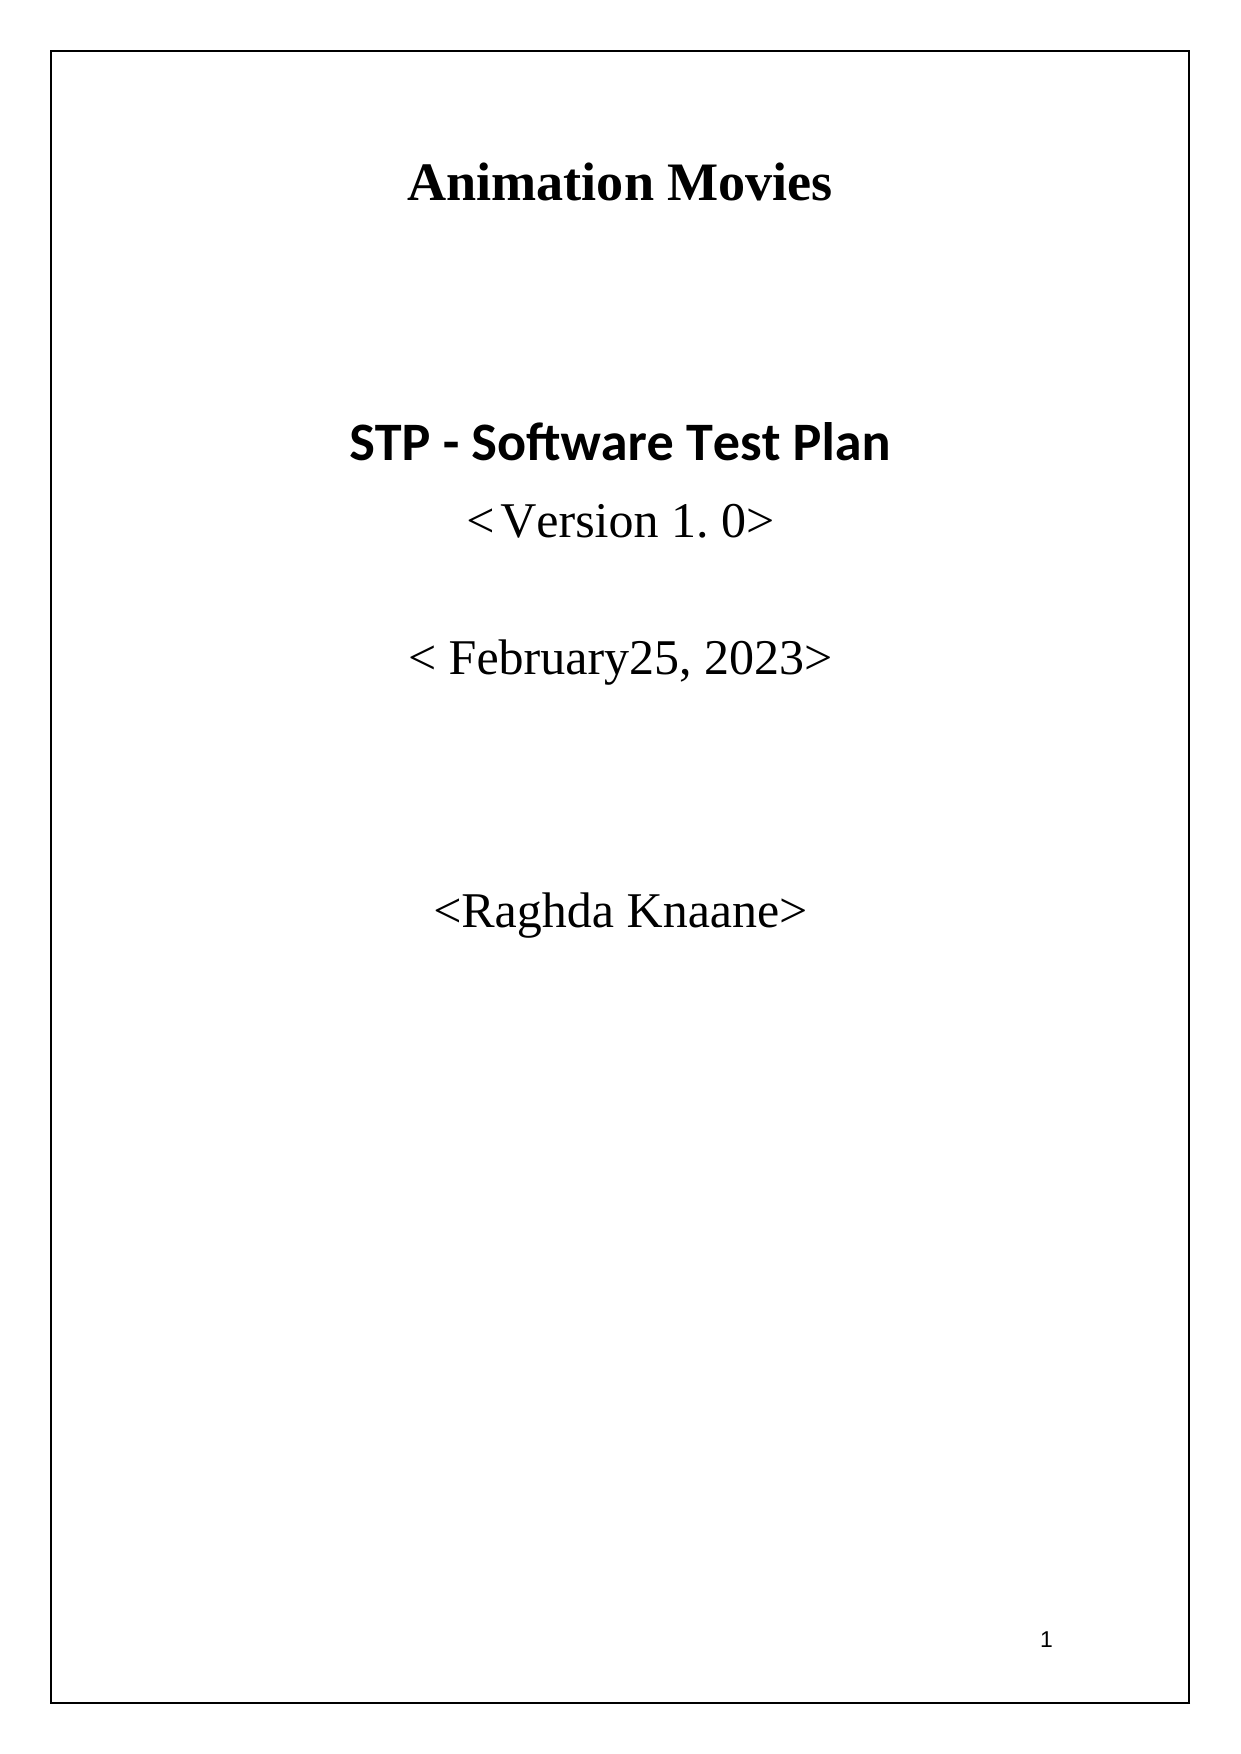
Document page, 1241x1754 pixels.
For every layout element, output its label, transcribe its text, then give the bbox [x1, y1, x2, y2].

text Animation Movies [187, 150, 1053, 212]
text < February25, 2023> [187, 627, 1053, 685]
text < Version 1. 0> [187, 491, 1053, 548]
text <Raghda Knaane> [187, 880, 1053, 938]
text STP - Software Test Plan [187, 408, 1053, 474]
